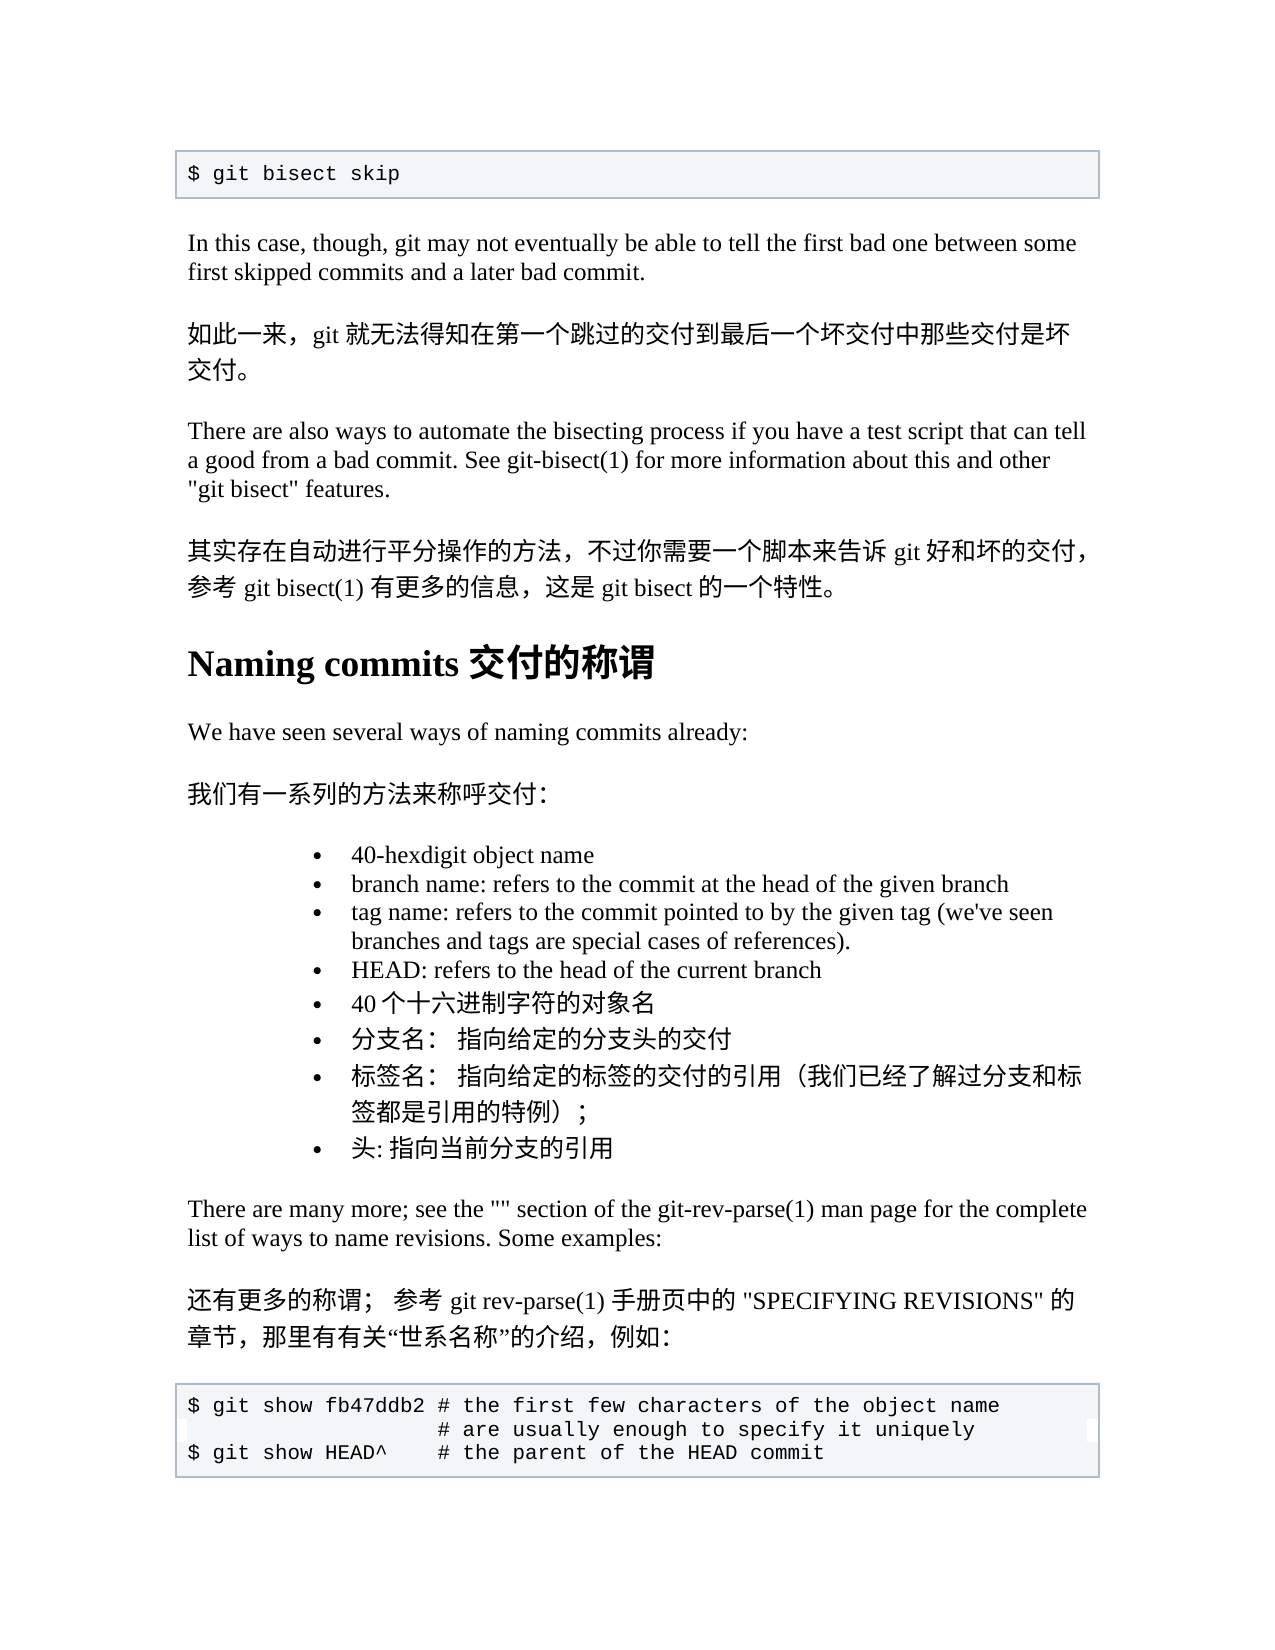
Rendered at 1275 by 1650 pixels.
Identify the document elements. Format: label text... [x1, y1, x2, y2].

text There are many more; see the "" section of the git-rev-parse(1) man page for the complete list of ways to name revisions. Some examples: [187, 1194, 1087, 1252]
text 还有更多的称谓； 参考 git rev-parse(1) 手册页中的 "SPECIFYING REVISIONS" 的章节，那里有有关“世系名称”的介绍，例如： [187, 1281, 1087, 1353]
list 分支名： 指向给定的分支头的交付 [314, 1020, 1087, 1056]
text Naming commits 交付的称谓 [187, 633, 1087, 687]
text $ git show fb47ddb2 # the first few characters of the object name [177, 1385, 1098, 1419]
text 如此一来，git 就无法得知在第一个跳过的交付到最后一个坏交付中那些交付是坏交付。 [187, 314, 1087, 387]
list branch name: refers to the commit at the head of the given branch [314, 869, 1087, 897]
list HEAD: refers to the head of the current branch [314, 955, 1087, 984]
list 头: 指向当前分支的引用 [314, 1129, 1087, 1165]
text $ git bisect skip [177, 152, 1098, 197]
text 其实存在自动进行平分操作的方法，不过你需要一个脚本来告诉 git 好和坏的交付，参考 git bisect(1) 有更多的信息，这是 git bisect 的一个特性。 [187, 532, 1087, 604]
list 标签名： 指向给定的标签的交付的引用（我们已经了解过分支和标签都是引用的特例）； [314, 1056, 1087, 1129]
text We have seen several ways of naming commits already: [187, 717, 1087, 745]
text In this case, though, git may not eventually be able to tell the first bad one between some first skipped commits and a later bad commit. [187, 228, 1087, 285]
text 我们有一系列的方法来称呼交付： [187, 774, 1087, 811]
list 40-hexdigit object name [314, 840, 1087, 869]
text $ git show HEAD^ # the parent of the HEAD commit [177, 1430, 1098, 1476]
text There are also ways to automate the bisecting process if you have a test script that can tell a good from a bad commit. See git-bisect(1) for more information about this and other "git bisect" features. [187, 416, 1087, 502]
list tag name: refers to the commit pointed to by the given tag (we've seen branches and tags are special cases of references). [314, 897, 1087, 955]
list 40个十六进制字符的对象名 [314, 984, 1087, 1020]
